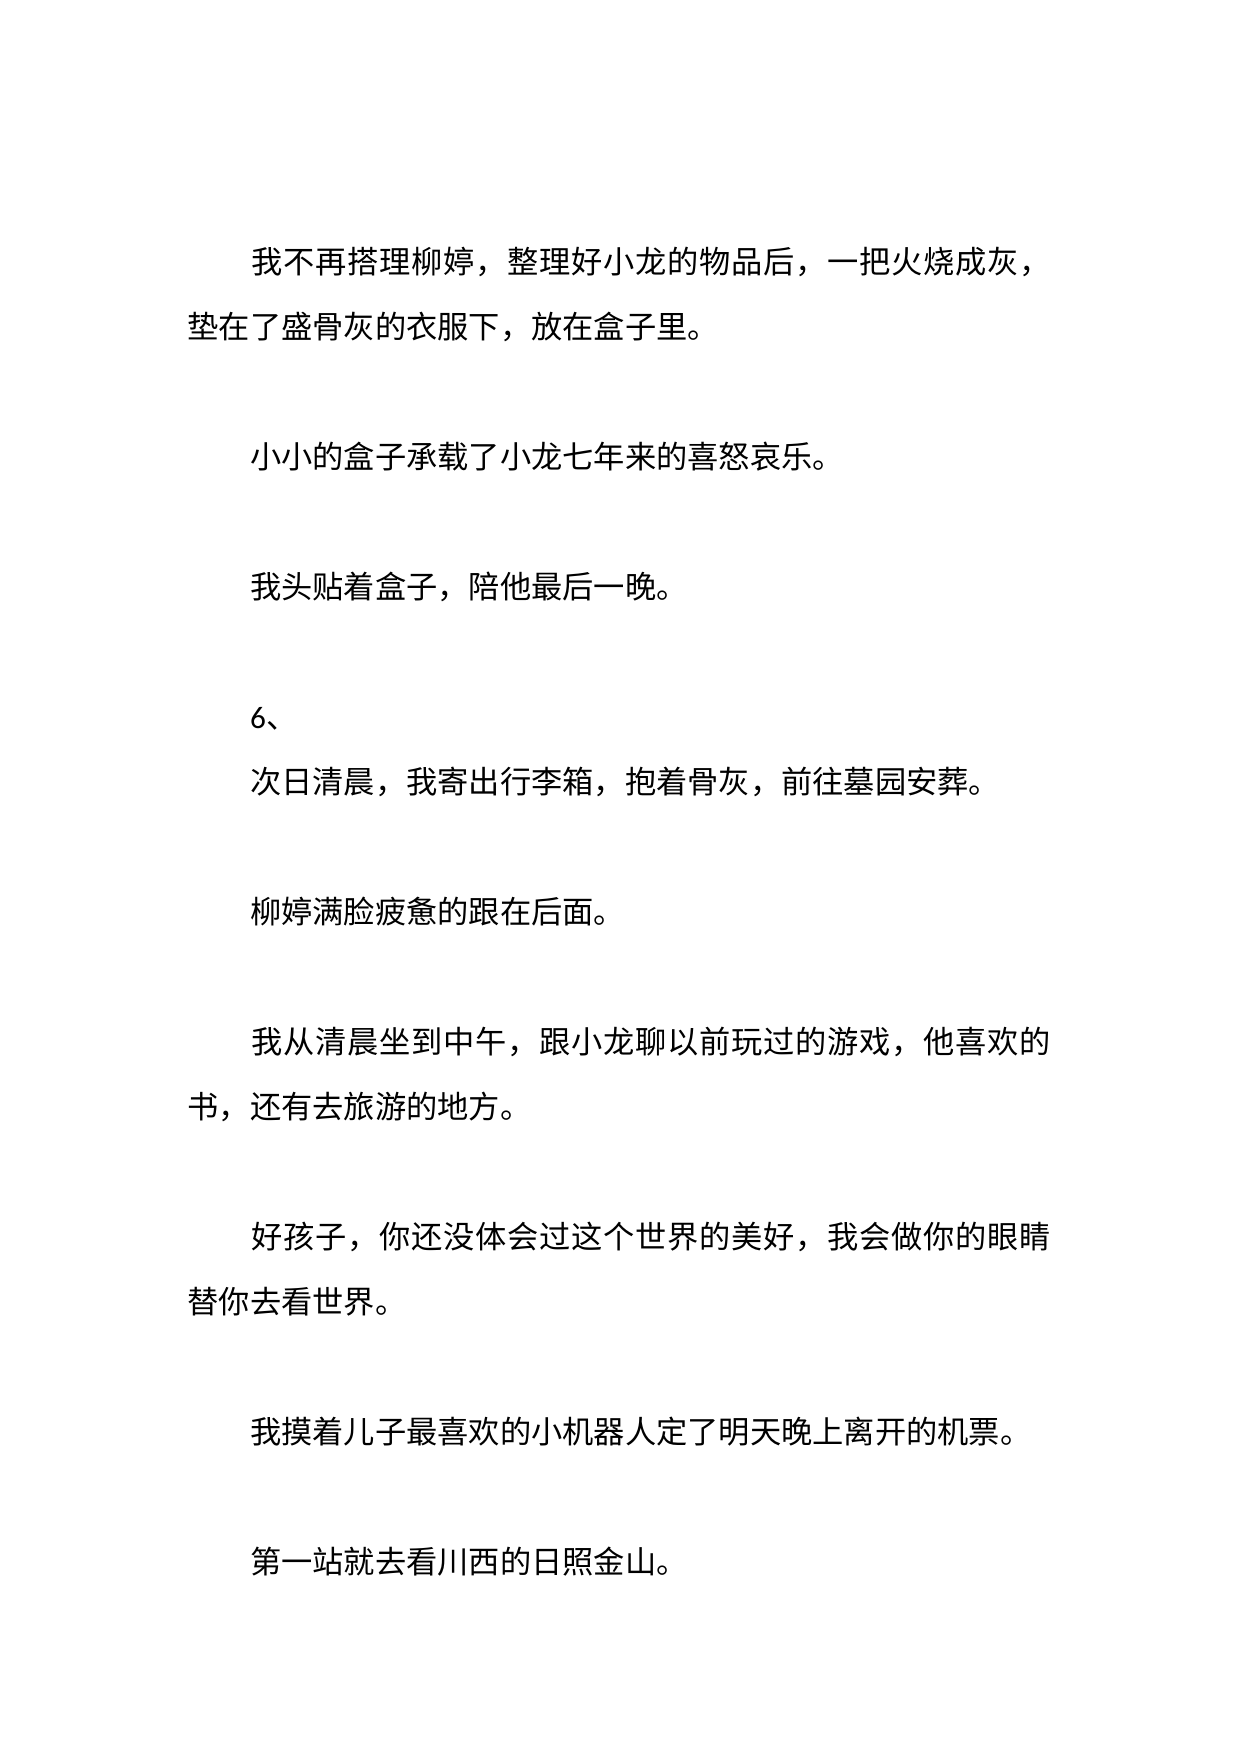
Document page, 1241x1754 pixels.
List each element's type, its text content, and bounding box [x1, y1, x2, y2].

text 我不再搭理柳婷，整理好小龙的物品后，一把火烧成灰，垫在了盛骨灰的衣服下，放在盒子里。 [187, 227, 1053, 357]
text 次日清晨，我寄出行李箱，抱着骨灰，前往墓园安葬。 [187, 747, 1053, 812]
text 小小的盒子承载了小龙七年来的喜怒哀乐。 [187, 422, 1053, 487]
text 好孩子，你还没体会过这个世界的美好，我会做你的眼睛替你去看世界。 [187, 1202, 1053, 1332]
text 我摸着儿子最喜欢的小机器人定了明天晚上离开的机票。 [187, 1397, 1053, 1462]
text 第一站就去看川西的日照金山。 [187, 1527, 1053, 1592]
text 柳婷满脸疲惫的跟在后面。 [187, 877, 1053, 942]
text 6、 [187, 682, 1053, 747]
text 我从清晨坐到中午，跟小龙聊以前玩过的游戏，他喜欢的书，还有去旅游的地方。 [187, 1007, 1053, 1137]
text 我头贴着盒子，陪他最后一晚。 [187, 552, 1053, 617]
